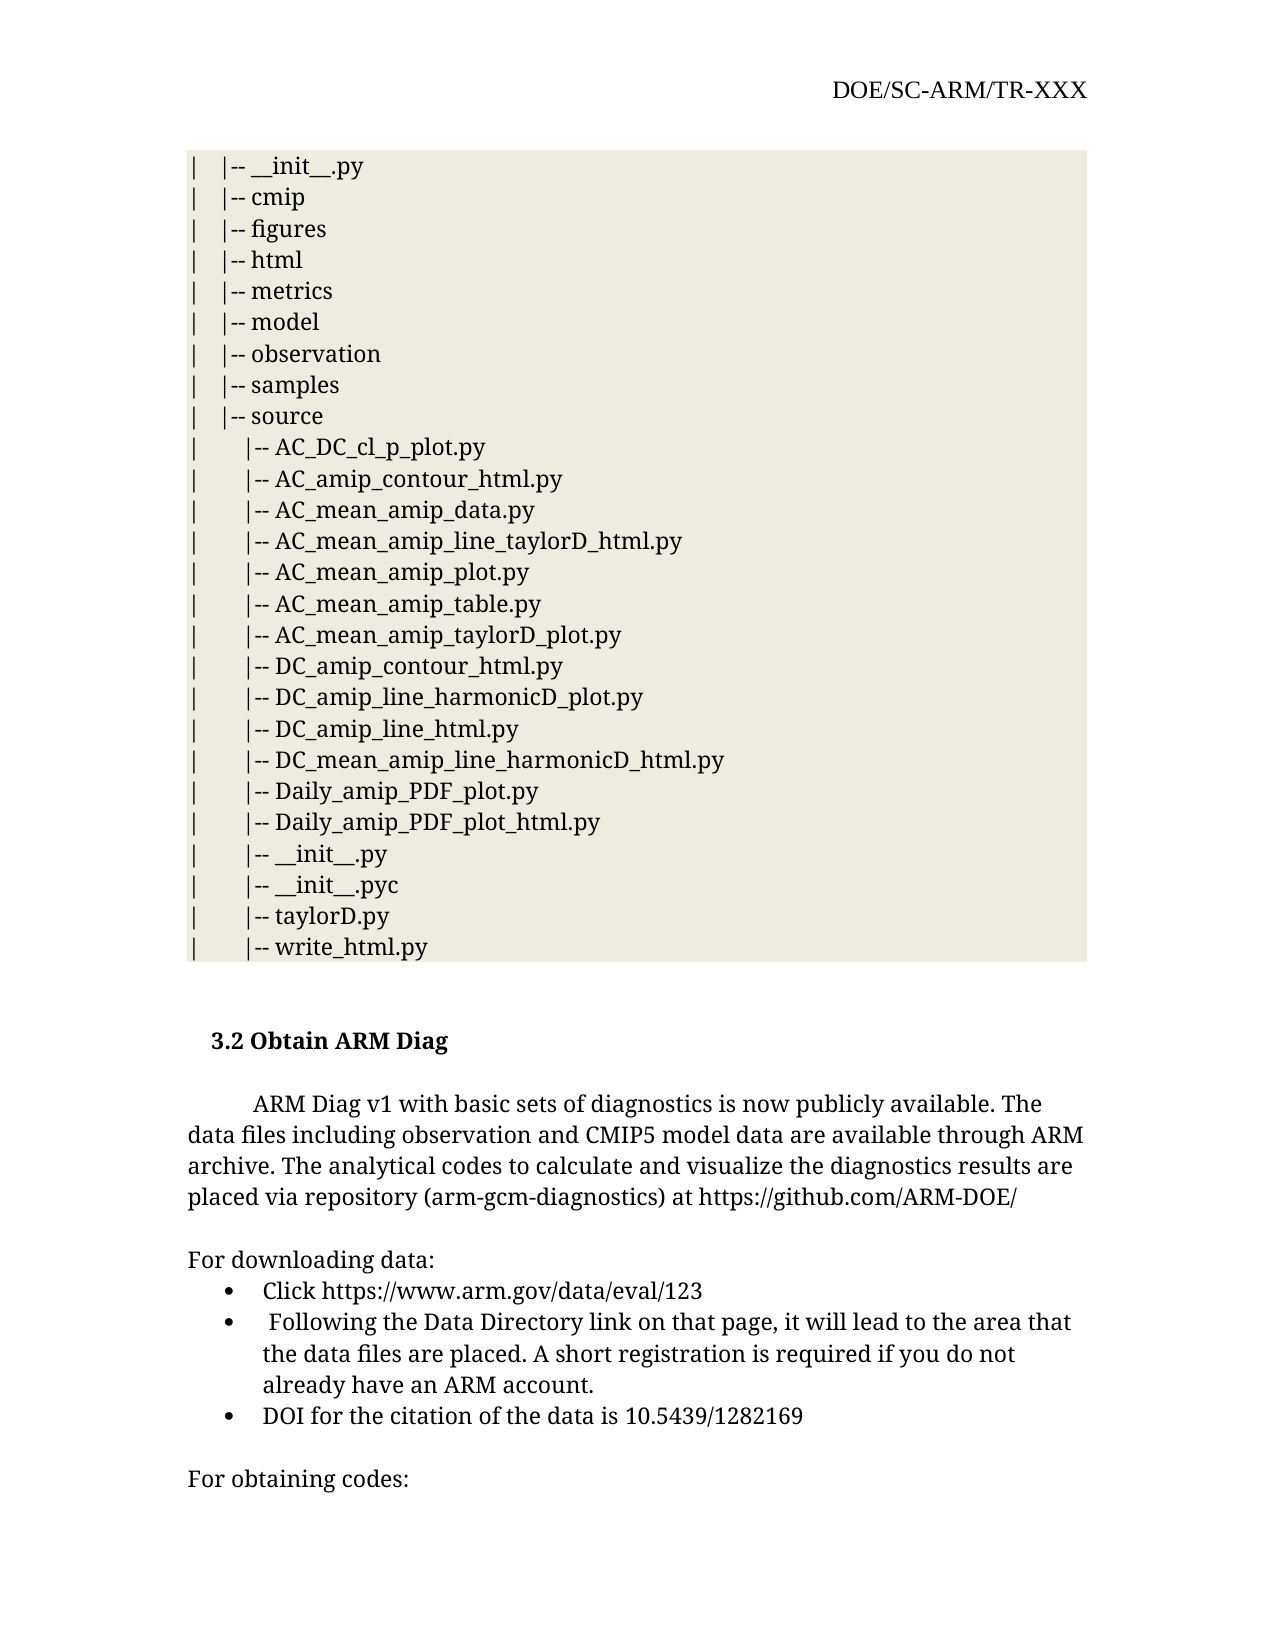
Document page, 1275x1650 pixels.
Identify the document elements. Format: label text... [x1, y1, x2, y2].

list DOI for the citation of the data is 10.5439/1282169 [225, 1400, 1087, 1431]
text | |-- __init__.pyc [187, 869, 1087, 900]
text | |-- figures [187, 212, 1087, 244]
text | |-- DC_amip_line_html.py [187, 712, 1087, 744]
text For obtaining codes: [187, 1462, 1087, 1494]
text | |-- AC_amip_contour_html.py [187, 462, 1087, 494]
text | |-- __init__.py [187, 150, 1087, 181]
text For downloading data: [187, 1244, 1087, 1275]
text | |-- AC_DC_cl_p_plot.py [187, 431, 1087, 462]
list Following the Data Directory link on that page, it will lead to the area that the data files are placed. A short registration is required if you do not already have an ARM account. [225, 1306, 1087, 1400]
text | |-- __init__.py [187, 837, 1087, 869]
text | |-- metrics [187, 275, 1087, 306]
text | |-- AC_mean_amip_taylorD_plot.py [187, 619, 1087, 650]
text 3.2 Obtain ARM Diag [187, 1025, 1087, 1056]
text | |-- AC_mean_amip_plot.py [187, 556, 1087, 587]
text | |-- observation [187, 337, 1087, 369]
text | |-- write_html.py [187, 931, 1087, 962]
text | |-- model [187, 306, 1087, 337]
text | |-- DC_mean_amip_line_harmonicD_html.py [187, 744, 1087, 775]
text | |-- DC_amip_line_harmonicD_plot.py [187, 681, 1087, 712]
text | |-- DC_amip_contour_html.py [187, 650, 1087, 681]
text | |-- AC_mean_amip_table.py [187, 587, 1087, 619]
list Click https://www.arm.gov/data/eval/123 [225, 1275, 1087, 1306]
text ARM Diag v1 with basic sets of diagnostics is now publicly available. The data files including observation and CMIP5 model data are available through ARM archive. The analytical codes to calculate and visualize the diagnostics results are placed via repository (arm-gcm-diagnostics) at https://github.com/ARM-DOE/ [187, 1087, 1087, 1212]
text | |-- Daily_amip_PDF_plot.py [187, 775, 1087, 806]
text | |-- source [187, 400, 1087, 431]
text | |-- AC_mean_amip_data.py [187, 494, 1087, 525]
text | |-- samples [187, 369, 1087, 400]
text | |-- cmip [187, 181, 1087, 212]
text | |-- taylorD.py [187, 900, 1087, 931]
text | |-- Daily_amip_PDF_plot_html.py [187, 806, 1087, 837]
text | |-- AC_mean_amip_line_taylorD_html.py [187, 525, 1087, 556]
text | |-- html [187, 244, 1087, 275]
